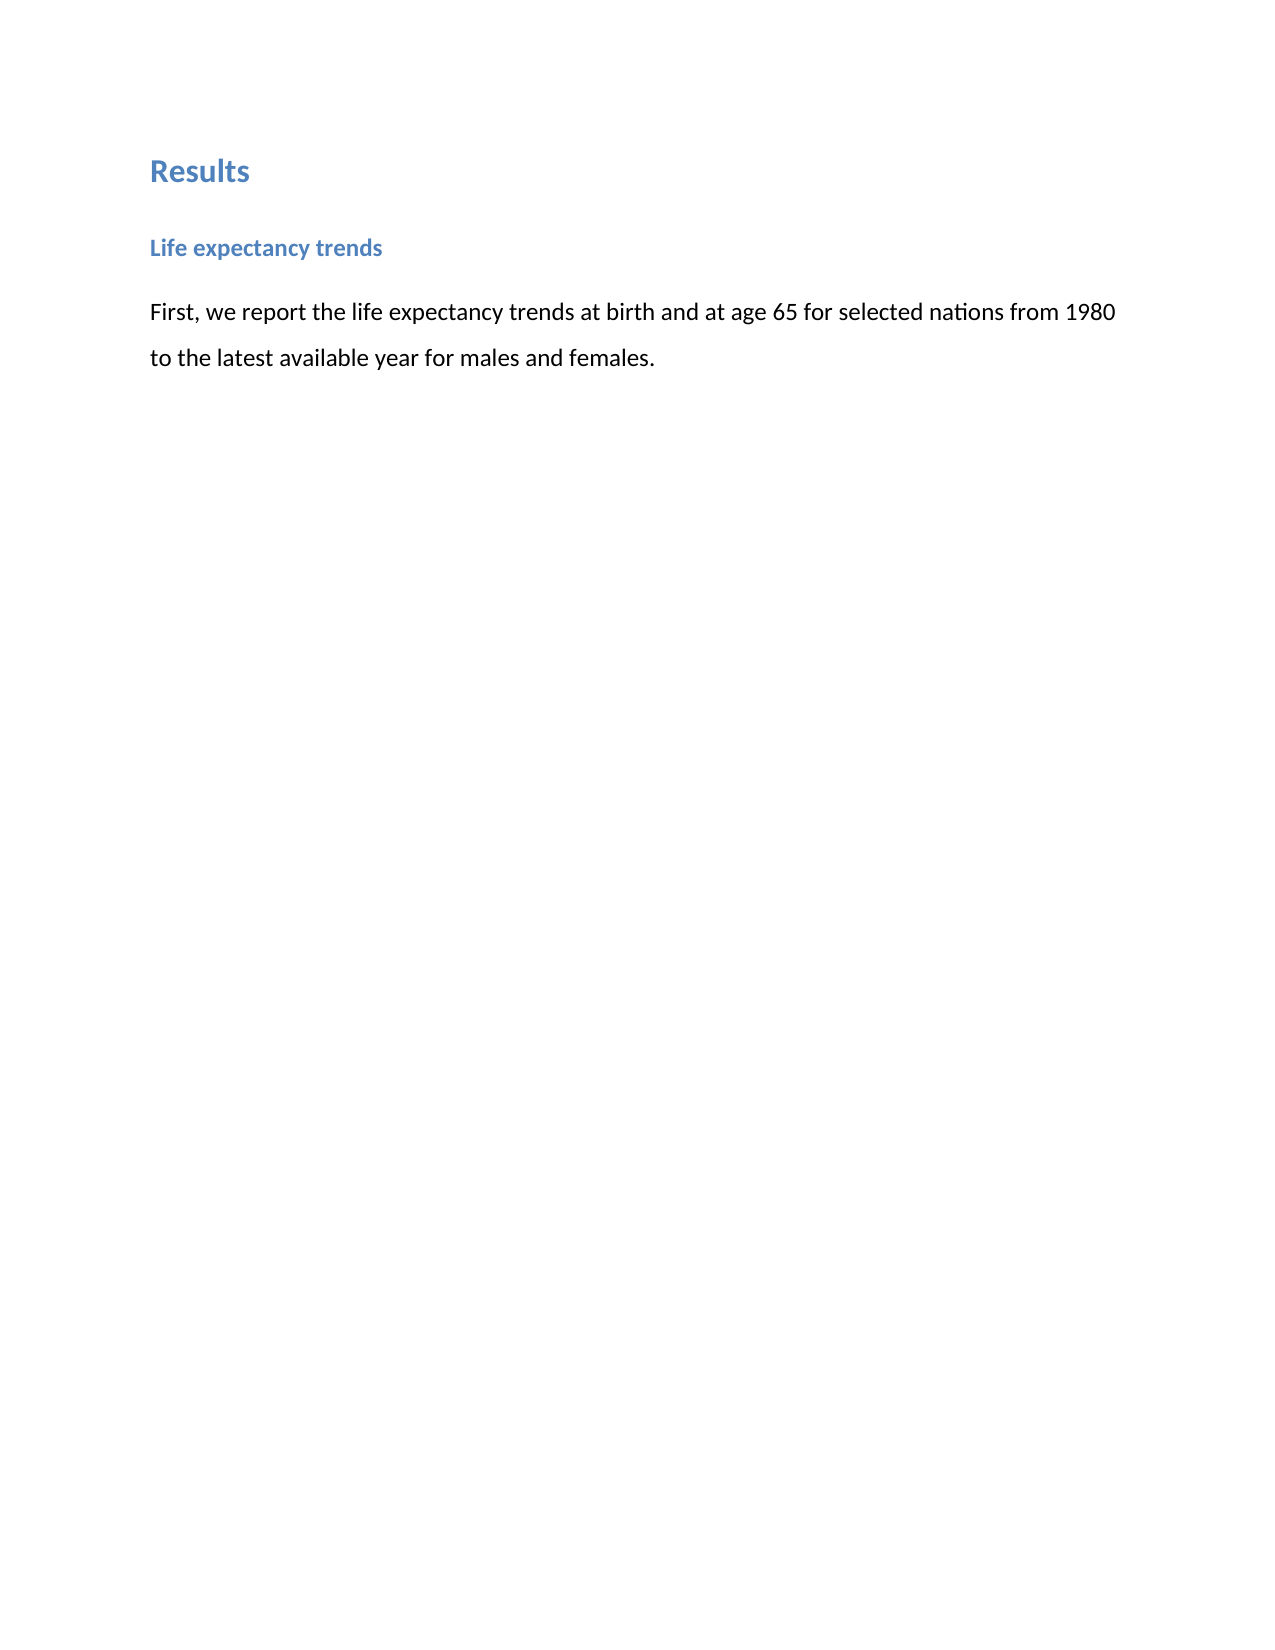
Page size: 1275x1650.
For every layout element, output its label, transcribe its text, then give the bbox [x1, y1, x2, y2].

text First, we report the life expectancy trends at birth and at age 65 for selected nations from 1980 to the latest available year for males and females. [150, 296, 1125, 373]
subtitle Results [150, 150, 1125, 191]
subtitle Life expectancy trends [150, 232, 1125, 262]
